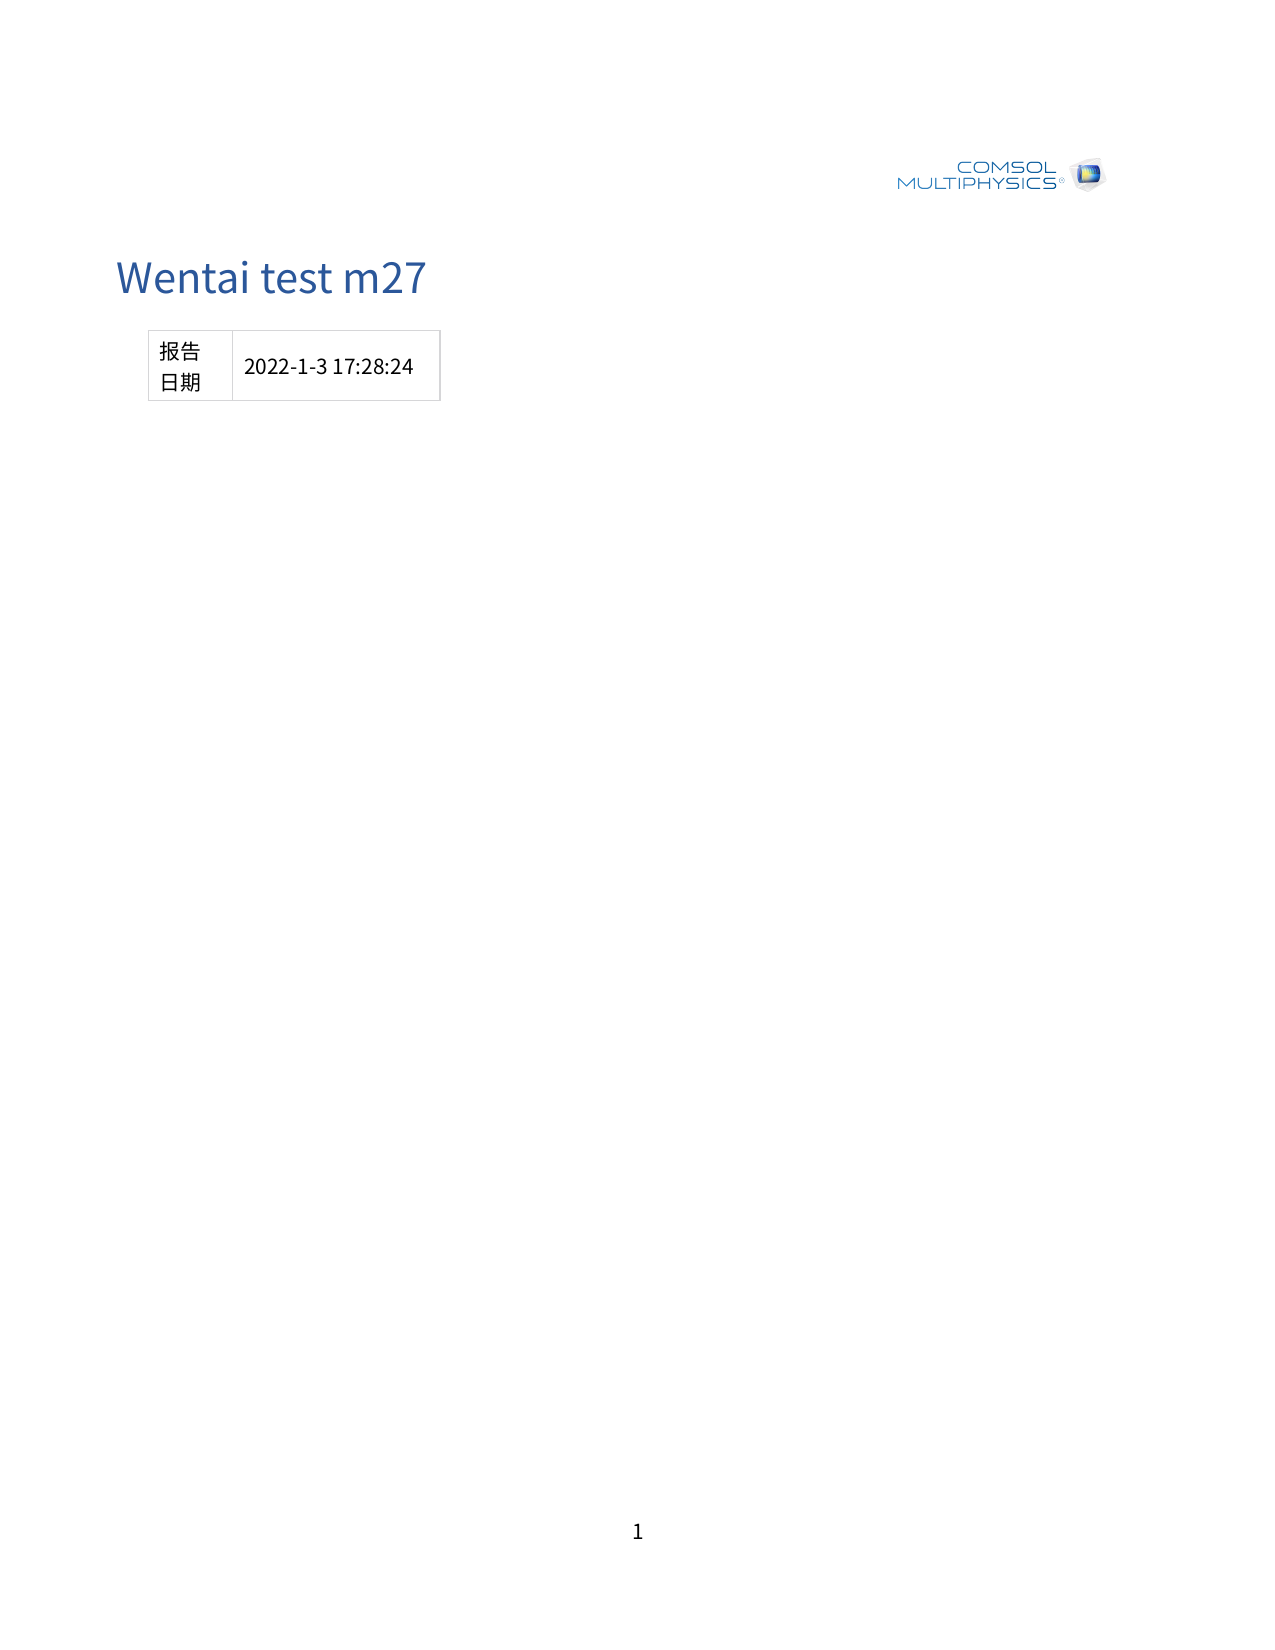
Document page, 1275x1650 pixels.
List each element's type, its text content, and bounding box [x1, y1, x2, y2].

table_header 2022-1-3 17:28:24 [233, 331, 439, 400]
table_header 报告日期 [149, 331, 232, 400]
title Wentai test m27 [117, 245, 1125, 305]
picture [877, 150, 1125, 203]
